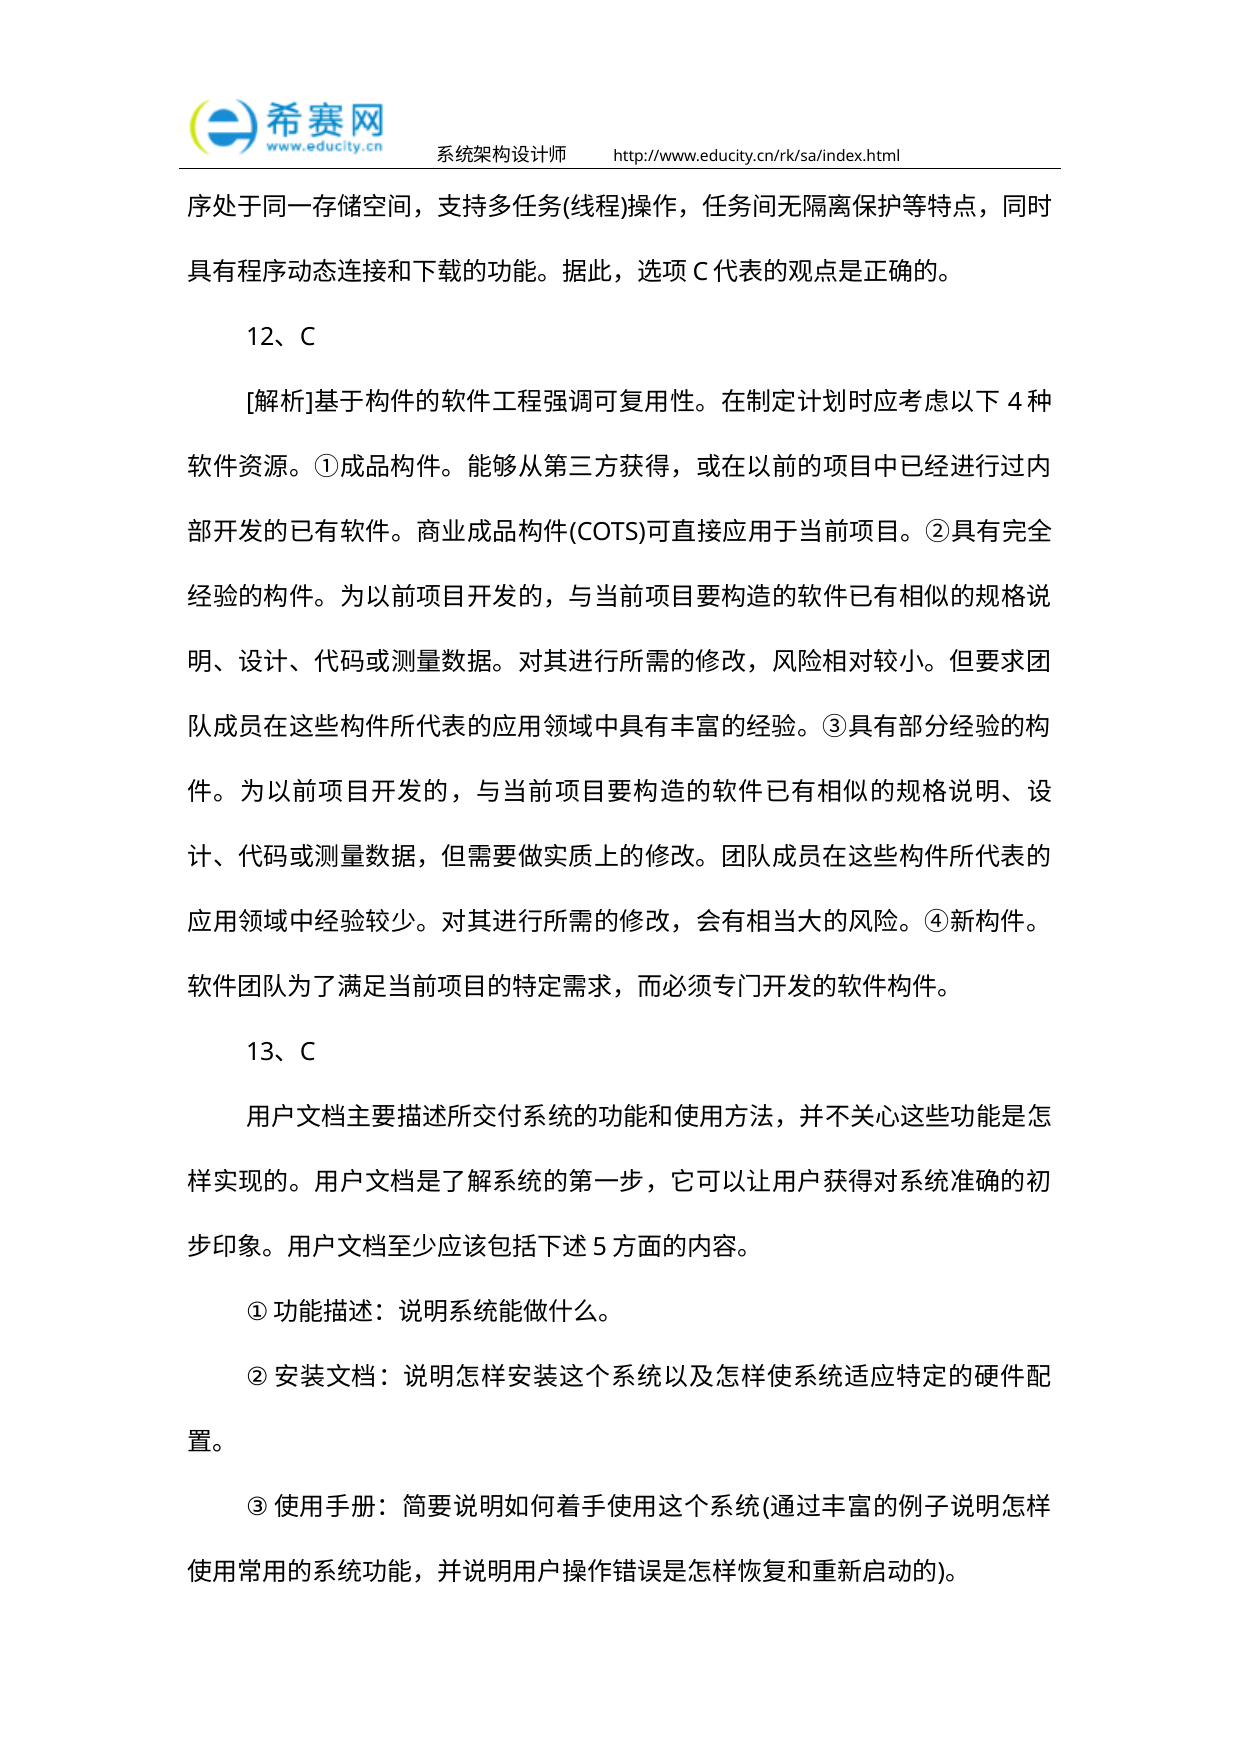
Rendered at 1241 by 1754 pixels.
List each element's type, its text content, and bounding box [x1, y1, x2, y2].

text ③使用手册：简要说明如何着手使用这个系统(通过丰富的例子说明怎样使用常用的系统功能，并说明用户操作错误是怎样恢复和重新启动的)。 [187, 1472, 1053, 1602]
picture [187, 90, 394, 161]
text ①功能描述：说明系统能做什么。 [187, 1277, 1053, 1342]
text ②安装文档：说明怎样安装这个系统以及怎样使系统适应特定的硬件配置。 [187, 1342, 1053, 1472]
text 用户文档主要描述所交付系统的功能和使用方法，并不关心这些功能是怎样实现的。用户文档是了解系统的第一步，它可以让用户获得对系统准确的初步印象。用户文档至少应该包括下述5方面的内容。 [187, 1082, 1053, 1277]
text 12、C [187, 302, 1053, 367]
text 13、C [187, 1017, 1053, 1082]
text [解析]基于构件的软件工程强调可复用性。在制定计划时应考虑以下4种软件资源。①成品构件。能够从第三方获得，或在以前的项目中已经进行过内部开发的已有软件。商业成品构件(COTS)可直接应用于当前项目。②具有完全经验的构件。为以前项目开发的，与当前项目要构造的软件已有相似的规格说明、设计、代码或测量数据。对其进行所需的修改，风险相对较小。但要求团队成员在这些构件所代表的应用领域中具有丰富的经验。③具有部分经验的构件。为以前项目开发的，与当前项目要构造的软件已有相似的规格说明、设计、代码或测量数据，但需要做实质上的修改。团队成员在这些构件所代表的应用领域中经验较少。对其进行所需的修改，会有相当大的风险。④新构件。软件团队为了满足当前项目的特定需求，而必须专门开发的软件构件。 [187, 367, 1053, 1017]
